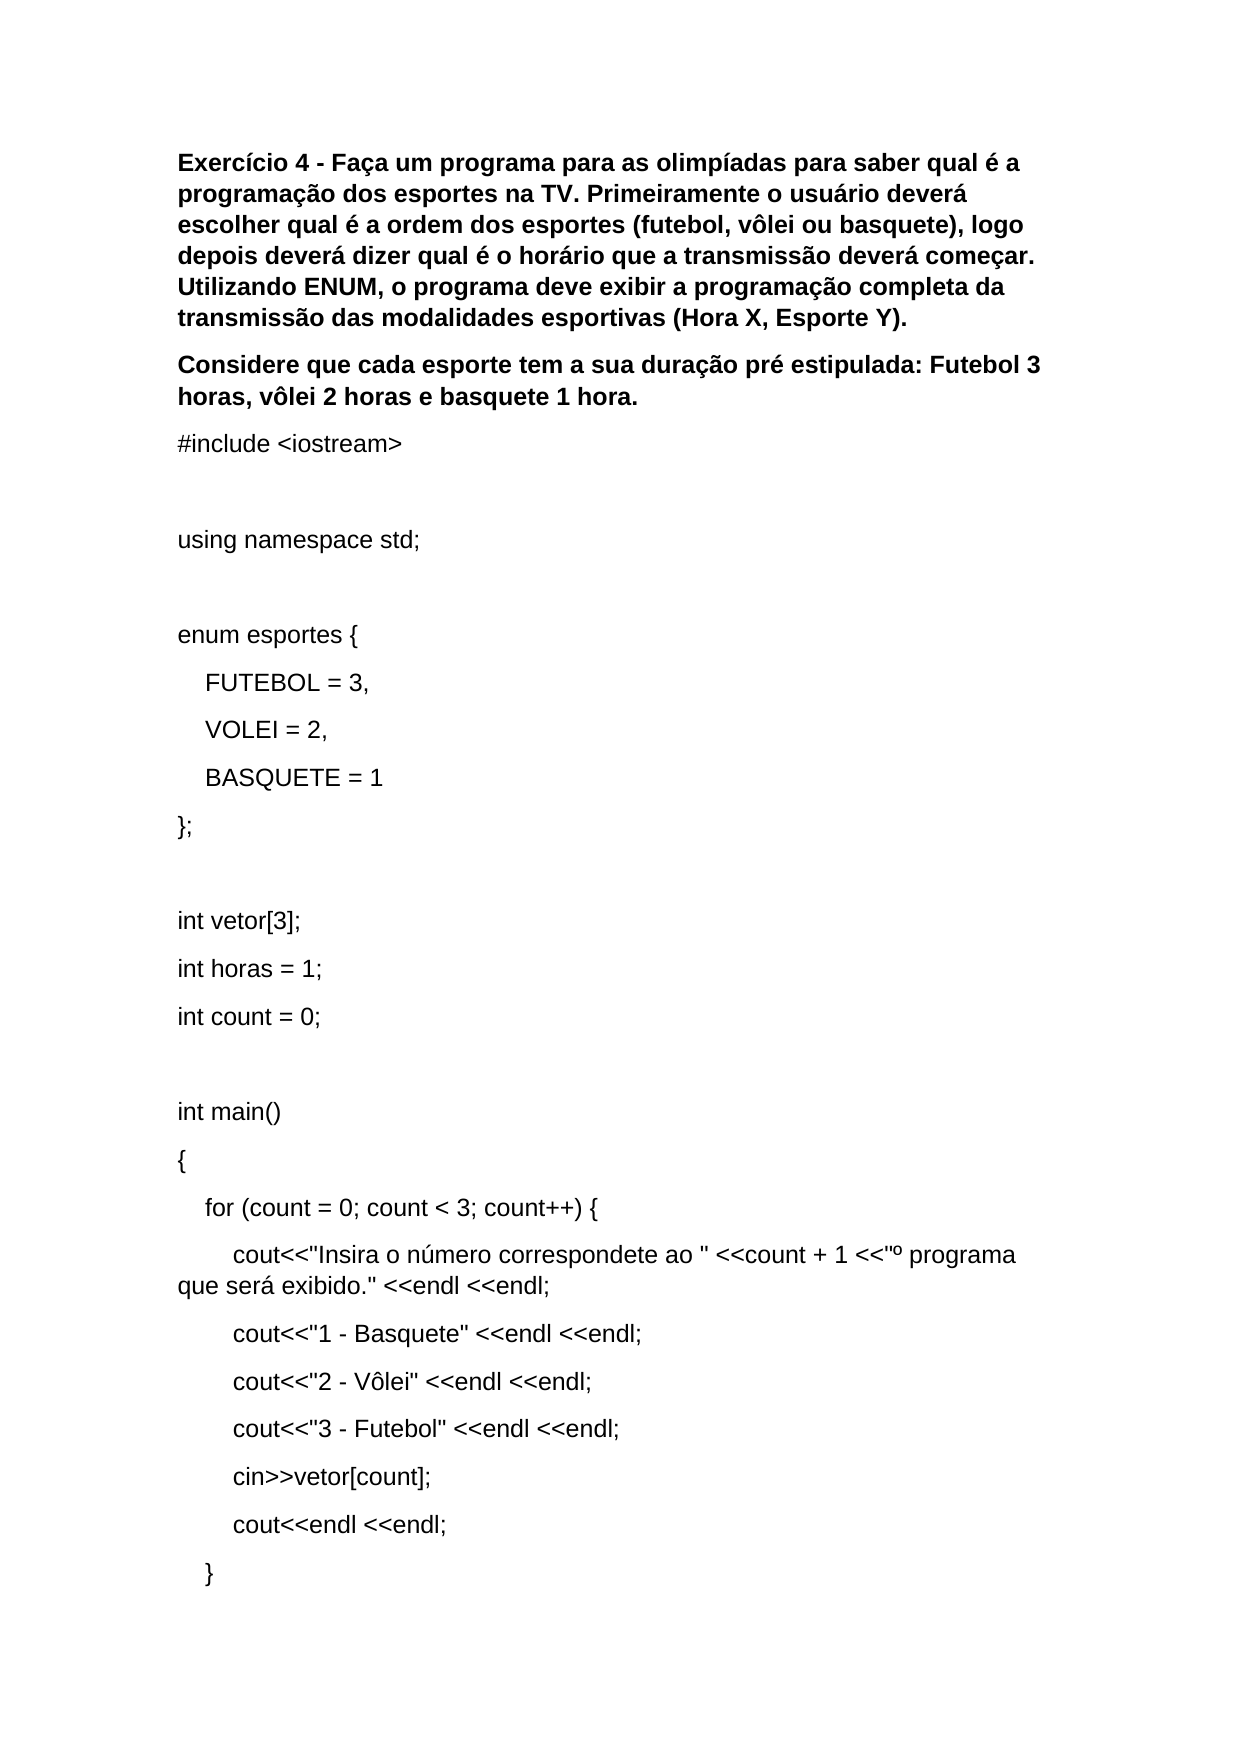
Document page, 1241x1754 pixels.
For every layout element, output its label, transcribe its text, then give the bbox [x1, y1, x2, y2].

text int vetor[3]; [177, 906, 1063, 935]
text enum esportes { [177, 620, 1063, 649]
text int main() [177, 1097, 1063, 1126]
text Exercício 4 - Faça um programa para as olimpíadas para saber qual é a programação dos esportes na TV. Primeiramente o usuário deverá escolher qual é a ordem dos esportes (futebol, vôlei ou basquete), logo depois deverá dizer qual é o horário que a transmissão deverá começar. Utilizando ENUM, o programa deve exibir a programação completa da transmissão das modalidades esportivas (Hora X, Esporte Y). [177, 148, 1063, 332]
text { [177, 1145, 1063, 1174]
text cout<<"2 - Vôlei" <<endl <<endl; [177, 1367, 1063, 1396]
text int count = 0; [177, 1002, 1063, 1031]
text cout<<endl <<endl; [177, 1510, 1063, 1539]
text }; [177, 811, 1063, 840]
text Considere que cada esporte tem a sua duração pré estipulada: Futebol 3 horas, vôlei 2 horas e basquete 1 hora. [177, 351, 1063, 410]
text FUTEBOL = 3, [177, 668, 1063, 697]
text using namespace std; [177, 525, 1063, 553]
text } [177, 1558, 1063, 1586]
text #include <iostream> [177, 429, 1063, 458]
text for (count = 0; count < 3; count++) { [177, 1193, 1063, 1221]
text cin>>vetor[count]; [177, 1462, 1063, 1491]
text BASQUETE = 1 [177, 763, 1063, 792]
text cout<<"Insira o número correspondete ao " <<count + 1 <<"º programa que será exibido." <<endl <<endl; [177, 1240, 1063, 1300]
text VOLEI = 2, [177, 716, 1063, 744]
text cout<<"1 - Basquete" <<endl <<endl; [177, 1319, 1063, 1348]
text int horas = 1; [177, 954, 1063, 983]
text cout<<"3 - Futebol" <<endl <<endl; [177, 1414, 1063, 1443]
